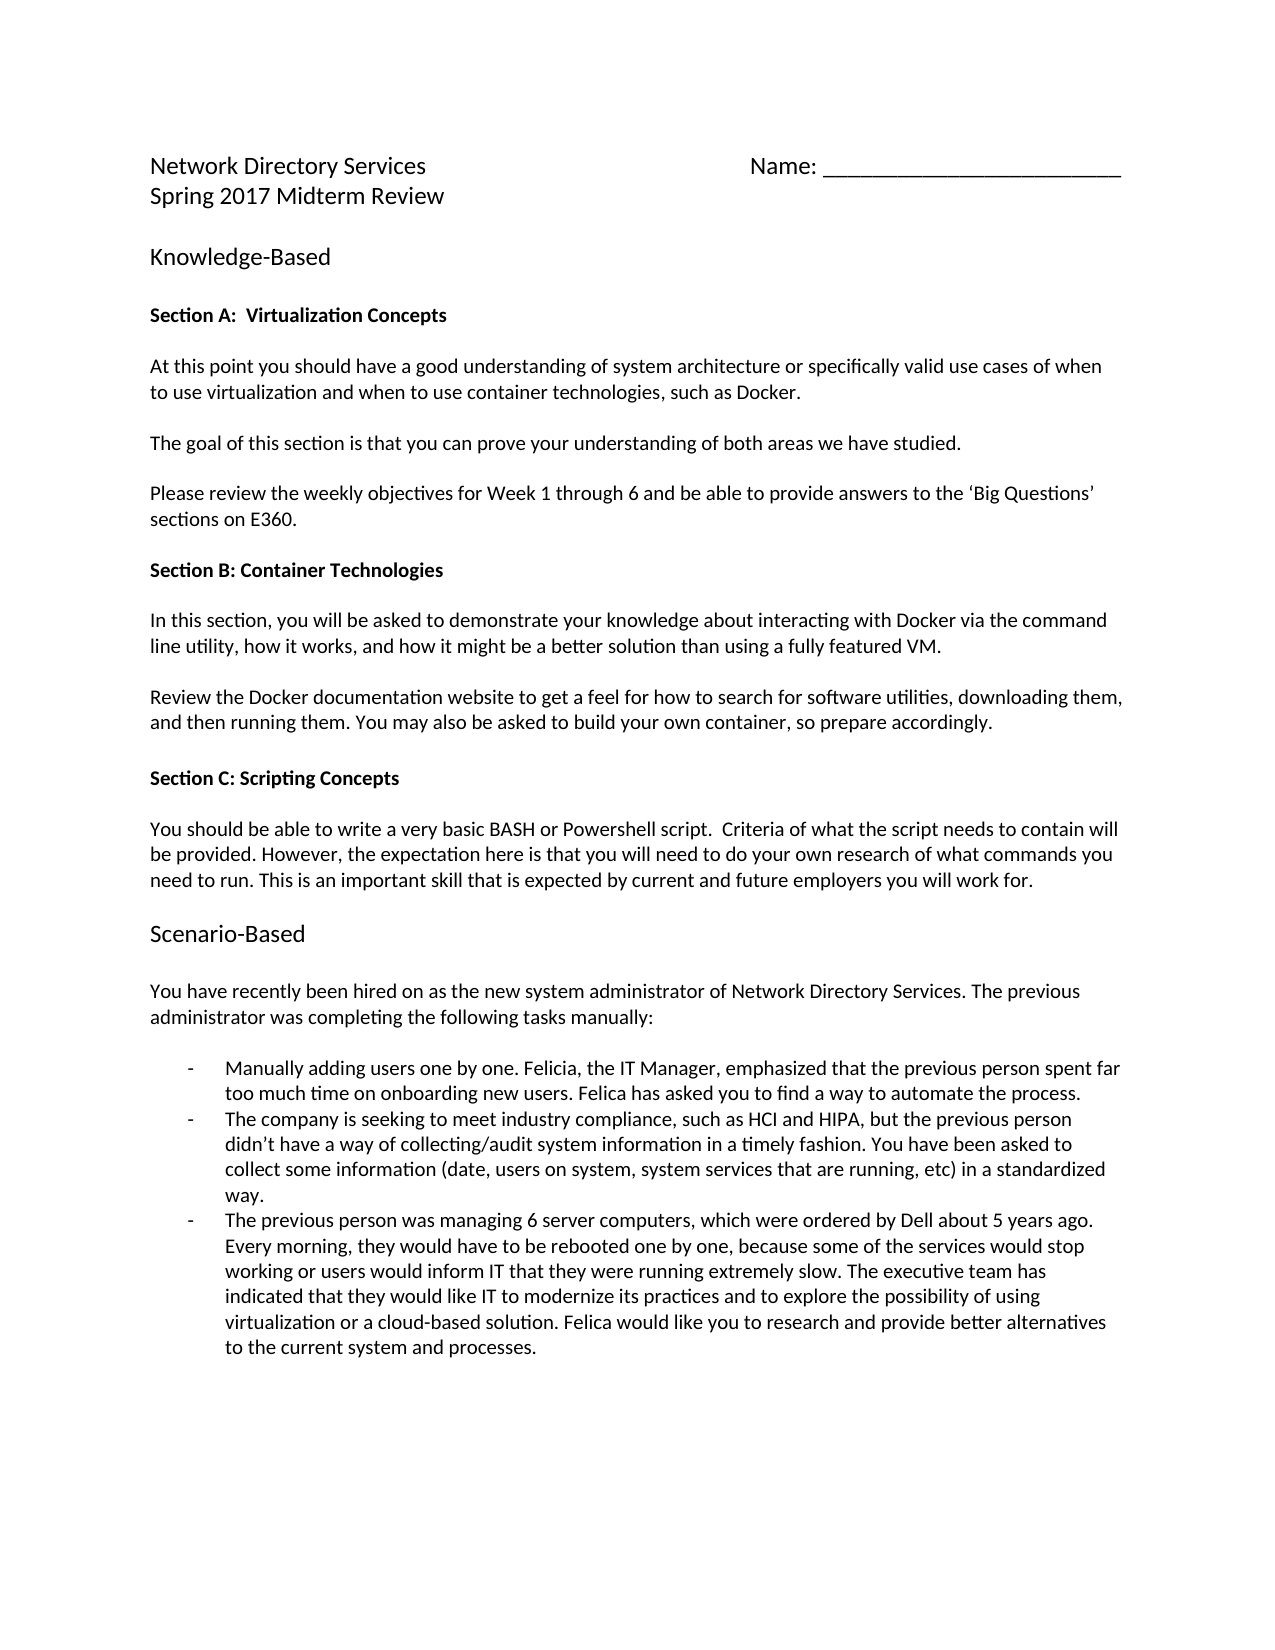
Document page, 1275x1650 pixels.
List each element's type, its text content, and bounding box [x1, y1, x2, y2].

text Please review the weekly objectives for Week 1 through 6 and be able to provide answers to the ‘Big Questions’ sections on E360. [150, 481, 1125, 531]
text Section A: Virtualization Concepts [150, 303, 1125, 328]
text Section B: Container Technologies [150, 557, 1125, 582]
text Knowledge-Based [150, 242, 1125, 272]
list The previous person was managing 6 server computers, which were ordered by Dell about 5 years ago. Every morning, they would have to be rebooted one by one, because some of the services would stop working or users would inform IT that they were running extremely slow. The executive team has indicated that they would like IT to modernize its practices and to explore the possibility of using virtualization or a cloud-based solution. Felica would like you to research and provide better alternatives to the current system and processes. [187, 1207, 1125, 1360]
text You should be able to write a very basic BASH or Powershell script. Criteria of what the script needs to contain will be provided. However, the expectation here is that you will need to do your own research of what commands you need to run. This is an important skill that is expected by current and future employers you will work for. [150, 816, 1125, 892]
text Section C: Scripting Concepts [150, 765, 1125, 791]
text Scenario-Based [150, 918, 1125, 948]
text At this point you should have a good understanding of system architecture or specifically valid use cases of when to use virtualization and when to use container technologies, such as Docker. [150, 353, 1125, 404]
text In this section, you will be asked to demonstrate your knowledge about interacting with Docker via the command line utility, how it works, and how it might be a better solution than using a fully featured VM. [150, 608, 1125, 658]
text Review the Docker documentation website to get a feel for how to search for software utilities, downloading them, and then running them. You may also be asked to build your own container, so prepare accordingly. [150, 684, 1125, 735]
text You have recently been hired on as the new system administrator of Network Directory Services. The previous administrator was completing the following tasks manually: [150, 979, 1125, 1029]
list The company is seeking to meet industry compliance, such as HCI and HIPA, but the previous person didn’t have a way of collecting/audit system information in a timely fashion. You have been asked to collect some information (date, users on system, system services that are running, etc) in a standardized way. [187, 1106, 1125, 1207]
text Network Directory Services Name: ________________________ [150, 150, 1125, 181]
text The goal of this section is that you can prove your understanding of both areas we have studied. [150, 430, 1125, 455]
text Spring 2017 Midterm Review [150, 181, 1125, 211]
list Manually adding users one by one. Felicia, the IT Manager, emphasized that the previous person spent far too much time on onboarding new users. Felica has asked you to find a way to automate the process. [187, 1055, 1125, 1106]
